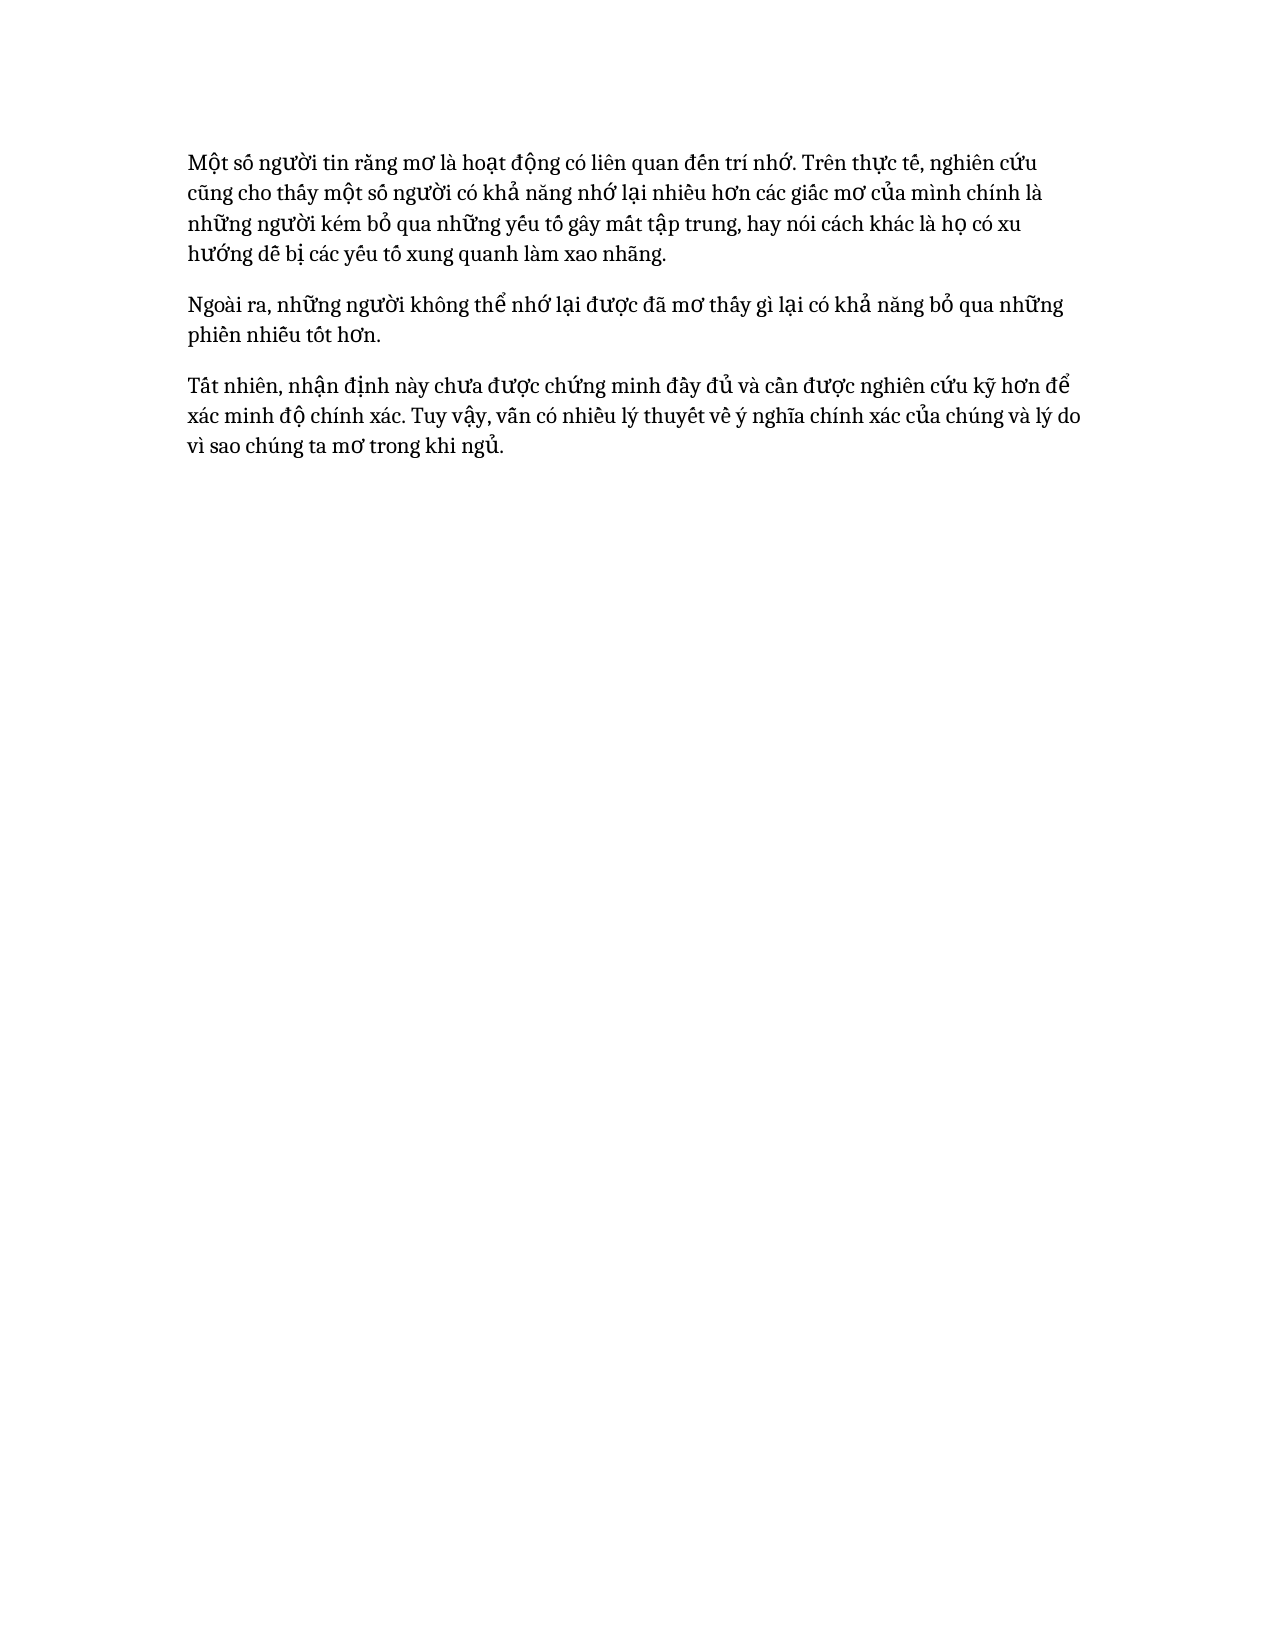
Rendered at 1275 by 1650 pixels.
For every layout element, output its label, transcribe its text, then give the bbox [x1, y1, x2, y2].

text Một số người tin rằng mơ là hoạt động có liên quan đến trí nhớ. Trên thực tế, nghiên cứu cũng cho thấy một số người có khả năng nhớ lại nhiều hơn các giấc mơ của mình chính là những người kém bỏ qua những yếu tố gây mất tập trung, hay nói cách khác là họ có xu hướng dễ bị các yếu tố xung quanh làm xao nhãng. [187, 150, 1087, 267]
text Ngoài ra, những người không thể nhớ lại được đã mơ thấy gì lại có khả năng bỏ qua những phiền nhiễu tốt hơn. [187, 292, 1087, 348]
text Tất nhiên, nhận định này chưa được chứng minh đầy đủ và cần được nghiên cứu kỹ hơn để xác minh độ chính xác. Tuy vậy, vẫn có nhiều lý thuyết về ý nghĩa chính xác của chúng và lý do vì sao chúng ta mơ trong khi ngủ. [187, 373, 1087, 460]
